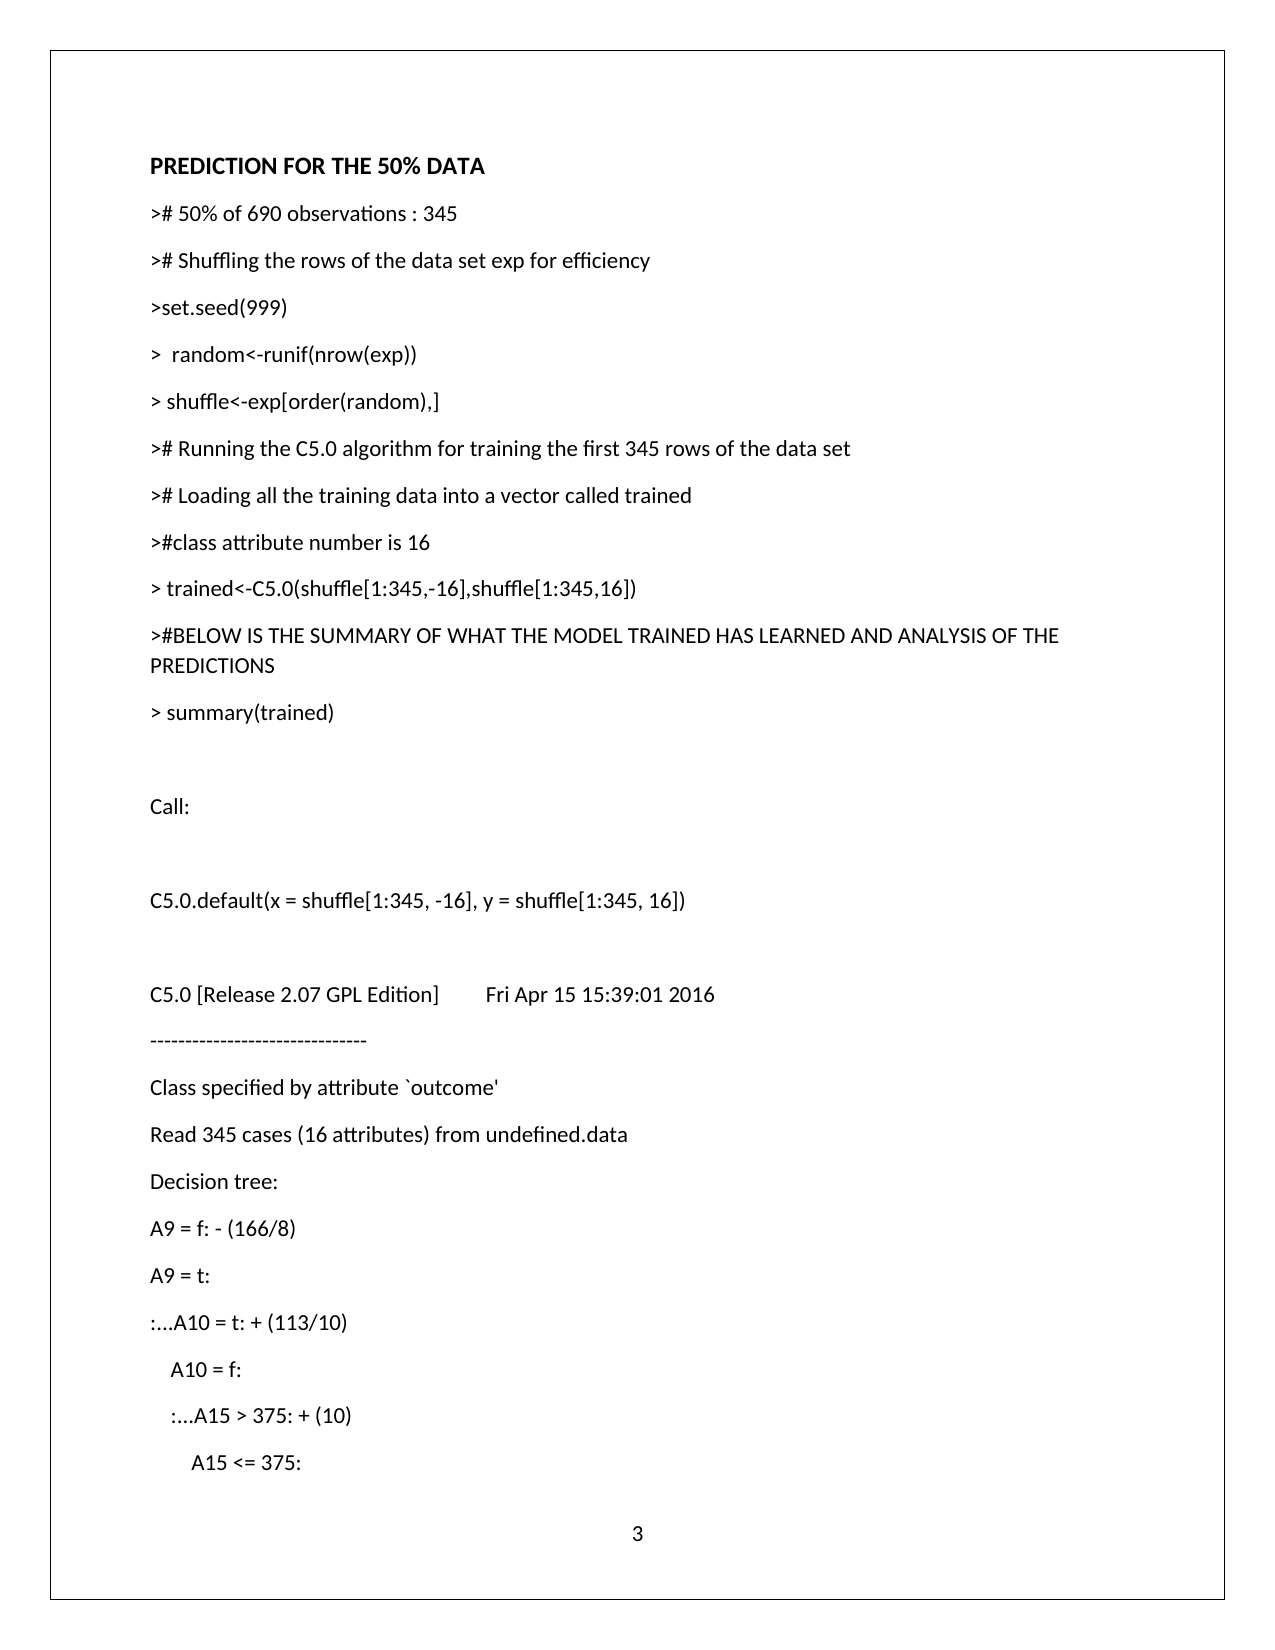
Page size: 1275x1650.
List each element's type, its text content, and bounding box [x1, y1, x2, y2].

text A9 = f: - (166/8) [150, 1214, 1125, 1242]
text > random<-runif(nrow(exp)) [150, 340, 1125, 368]
text ------------------------------- [150, 1027, 1125, 1055]
text A15 <= 375: [150, 1448, 1125, 1477]
text Decision tree: [150, 1167, 1125, 1195]
text ># Running the C5.0 algorithm for training the first 345 rows of the data set [150, 434, 1125, 462]
text > shuffle<-exp[order(random),] [150, 387, 1125, 415]
text > summary(trained) [150, 698, 1125, 727]
text Class specified by attribute `outcome' [150, 1073, 1125, 1102]
text A10 = f: [150, 1355, 1125, 1383]
text C5.0 [Release 2.07 GPL Edition] Fri Apr 15 15:39:01 2016 [150, 980, 1125, 1008]
text :...A10 = t: + (113/10) [150, 1308, 1125, 1336]
text >set.seed(999) [150, 293, 1125, 321]
text Call: [150, 792, 1125, 820]
text ># Shuffling the rows of the data set exp for efficiency [150, 246, 1125, 274]
text >#class attribute number is 16 [150, 528, 1125, 556]
text A9 = t: [150, 1261, 1125, 1289]
text PREDICTION FOR THE 50% DATA [150, 150, 1125, 181]
text >#BELOW IS THE SUMMARY OF WHAT THE MODEL TRAINED HAS LEARNED AND ANALYSIS OF THE PREDICTIONS [150, 621, 1125, 680]
text ># 50% of 690 observations : 345 [150, 199, 1125, 228]
text Read 345 cases (16 attributes) from undefined.data [150, 1120, 1125, 1148]
text > trained<-C5.0(shuffle[1:345,-16],shuffle[1:345,16]) [150, 574, 1125, 603]
text C5.0.default(x = shuffle[1:345, -16], y = shuffle[1:345, 16]) [150, 886, 1125, 914]
text :...A15 > 375: + (10) [150, 1402, 1125, 1430]
text ># Loading all the training data into a vector called trained [150, 481, 1125, 509]
